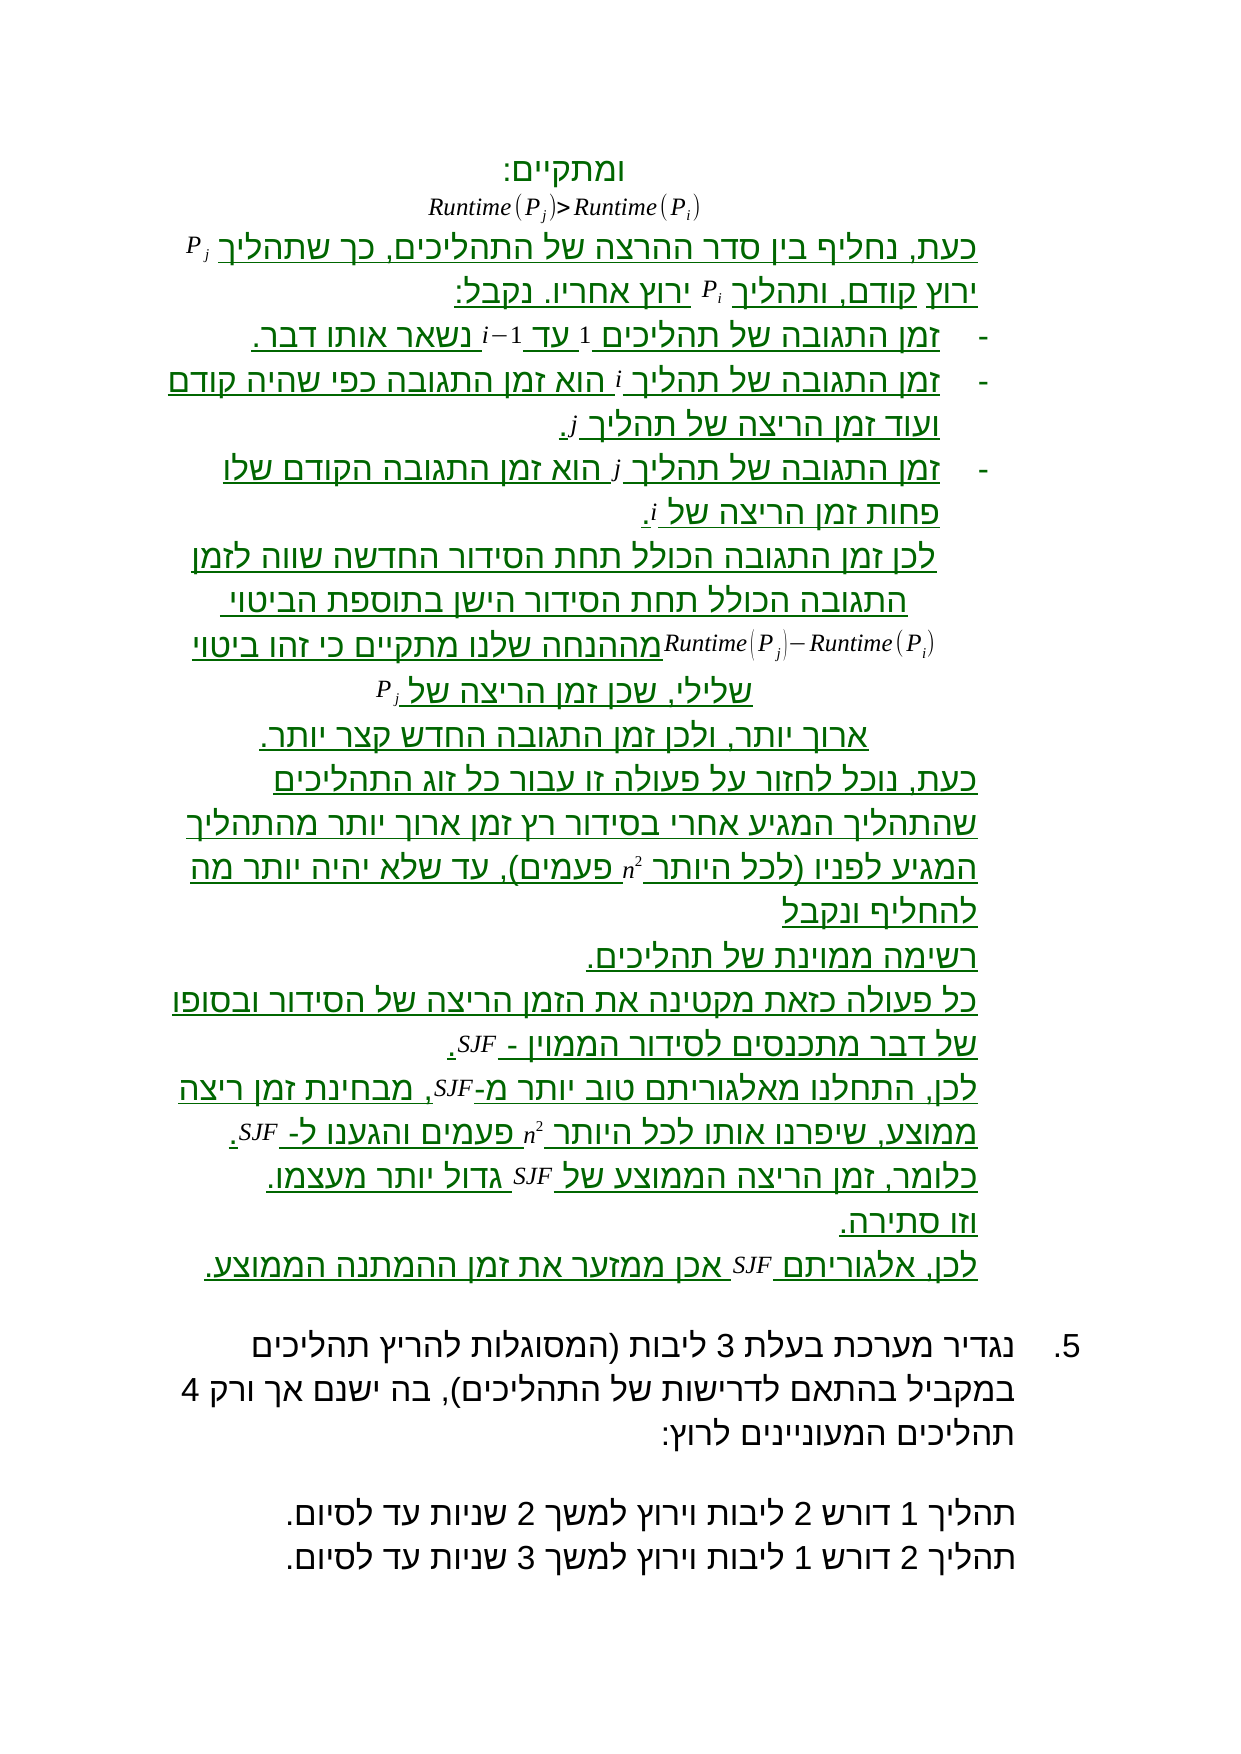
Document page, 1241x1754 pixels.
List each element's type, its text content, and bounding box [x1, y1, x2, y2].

text לכן זמן התגובה הכולל תחת הסידור החדשה שווה לזמן התגובה הכולל תחת הסידור הישן בתוספת הביטוי מההנחה שלנו מתקיים כי זהו ביטוי שלילי, שכן זמן הריצה של ארוך יותר, ולכן זמן התגובה החדש קצר יותר. [150, 537, 978, 754]
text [150, 150, 978, 224]
list זמן התגובה של תהליך הוא זמן התגובה הקודם שלו פחות זמן הריצה של . [150, 449, 978, 532]
list נגדיר מערכת בעלת 3 ליבות (המסוגלות להריץ תהליכים במקביל בהתאם לדרישות של התהליכים), בה ישנם אך ורק 4 תהליכים המעוניינים לרוץ: [150, 1326, 1053, 1452]
text תהליך 1 דורש 2 ליבות וירוץ למשך 2 שניות עד לסיום. [150, 1494, 1016, 1532]
list זמן התגובה של תהליכים עד נשאר אותו דבר. [150, 316, 978, 355]
text כעת, נחליף בין סדר ההרצה של התהליכים, כך שתהליך ירוץ קודם, ותהליך ירוץ אחריו. נקבל: [150, 228, 978, 311]
text תהליך 2 דורש 1 ליבות וירוץ למשך 3 שניות עד לסיום. [150, 1538, 1016, 1576]
text לכן, אלגוריתם אכן ממזער את זמן ההמתנה הממוצע. [150, 1246, 978, 1284]
list זמן התגובה של תהליך הוא זמן התגובה כפי שהיה קודם ועוד זמן הריצה של תהליך . [150, 361, 978, 443]
text כעת, נוכל לחזור על פעולה זו עבור כל זוג התהליכים שהתהליך המגיע אחרי בסידור רץ זמן ארוך יותר מהתהליך המגיע לפניו (לכל היותר פעמים), עד שלא יהיה יותר מה להחליף ונקבל רשימה ממוינת של תהליכים. כל פעולה כזאת מקטינה את הזמן הריצה של הסידור ובסופו של דבר מתכנסים לסידור הממוין - . לכן, התחלנו מאלגוריתם טוב יותר מ-, מבחינת זמן ריצה ממוצע, שיפרנו אותו לכל היותר פעמים והגענו ל- . כלומר, זמן הריצה הממוצע של גדול יותר מעצמו. [150, 760, 978, 1196]
text וזו סתירה. [150, 1202, 978, 1240]
